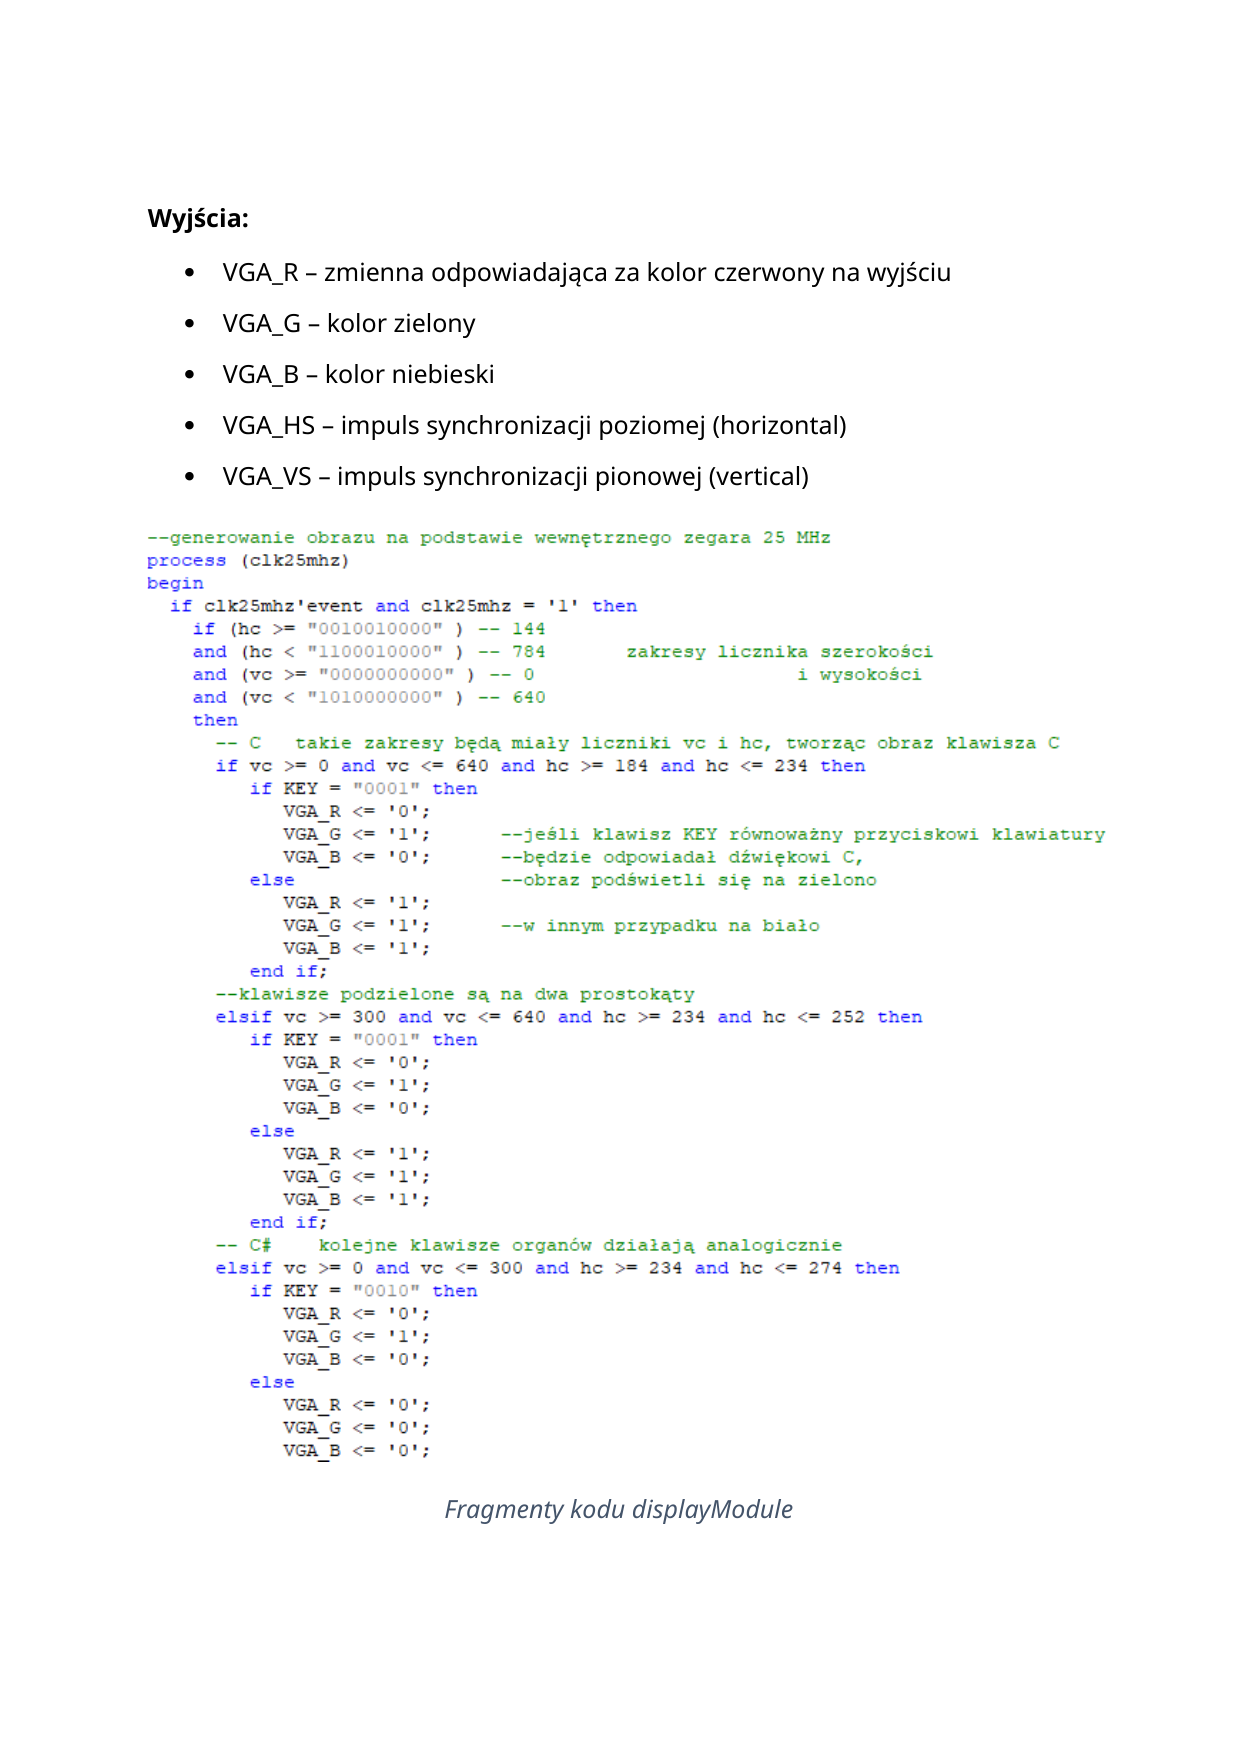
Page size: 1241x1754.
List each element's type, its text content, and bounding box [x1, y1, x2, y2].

list VGA_R – zmienna odpowiadająca za kolor czerwony na wyjściu [185, 254, 1093, 288]
list VGA_VS – impuls synchronizacji pionowej (vertical) [185, 459, 1093, 493]
picture [147, 526, 1151, 1462]
list VGA_G – kolor zielony [185, 306, 1093, 339]
text Fragmenty kodu displayModule [148, 1492, 1093, 1526]
text Wyjścia: [148, 201, 1093, 235]
list VGA_HS – impuls synchronizacji poziomej (horizontal) [185, 408, 1093, 442]
list VGA_B – kolor niebieski [185, 357, 1093, 391]
